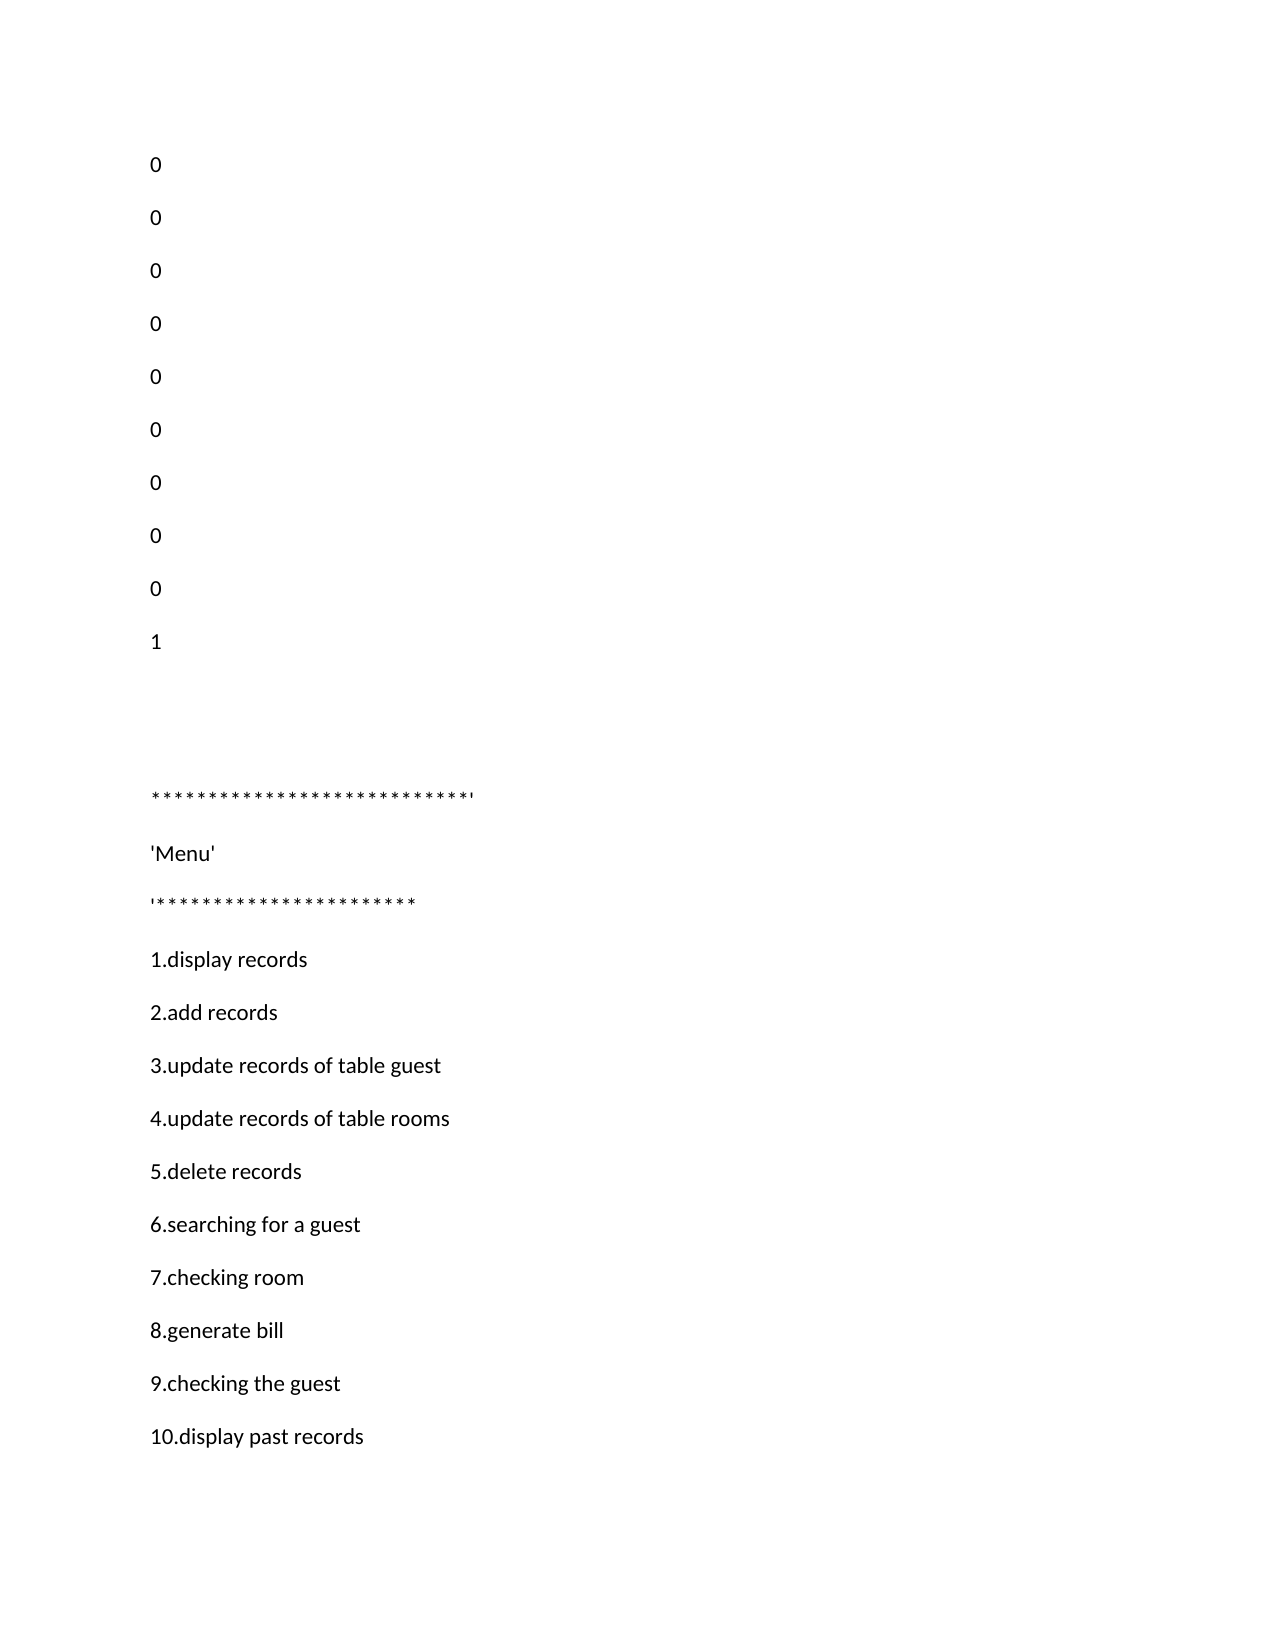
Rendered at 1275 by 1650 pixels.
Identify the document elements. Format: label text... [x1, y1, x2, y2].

text 2.add records [150, 998, 1125, 1026]
text 1.display records [150, 945, 1125, 973]
text 8.generate bill [150, 1316, 1125, 1344]
text 4.update records of table rooms [150, 1104, 1125, 1132]
text 1 [150, 627, 1125, 655]
text 0 [150, 521, 1125, 549]
text 0 [150, 415, 1125, 443]
text 0 [150, 309, 1125, 337]
text 9.checking the guest [150, 1369, 1125, 1397]
text 6.searching for a guest [150, 1210, 1125, 1238]
text 3.update records of table guest [150, 1051, 1125, 1079]
text 0 [150, 150, 1125, 178]
text 'Menu' [150, 839, 1125, 867]
text 0 [150, 468, 1125, 496]
text 7.checking room [150, 1263, 1125, 1291]
text 0 [150, 203, 1125, 231]
text 0 [150, 574, 1125, 602]
text 0 [150, 256, 1125, 284]
text '*********************** [150, 892, 1125, 920]
text 5.delete records [150, 1157, 1125, 1185]
text 10.display past records [150, 1422, 1125, 1451]
text ****************************' [150, 786, 1125, 814]
text 0 [150, 362, 1125, 390]
